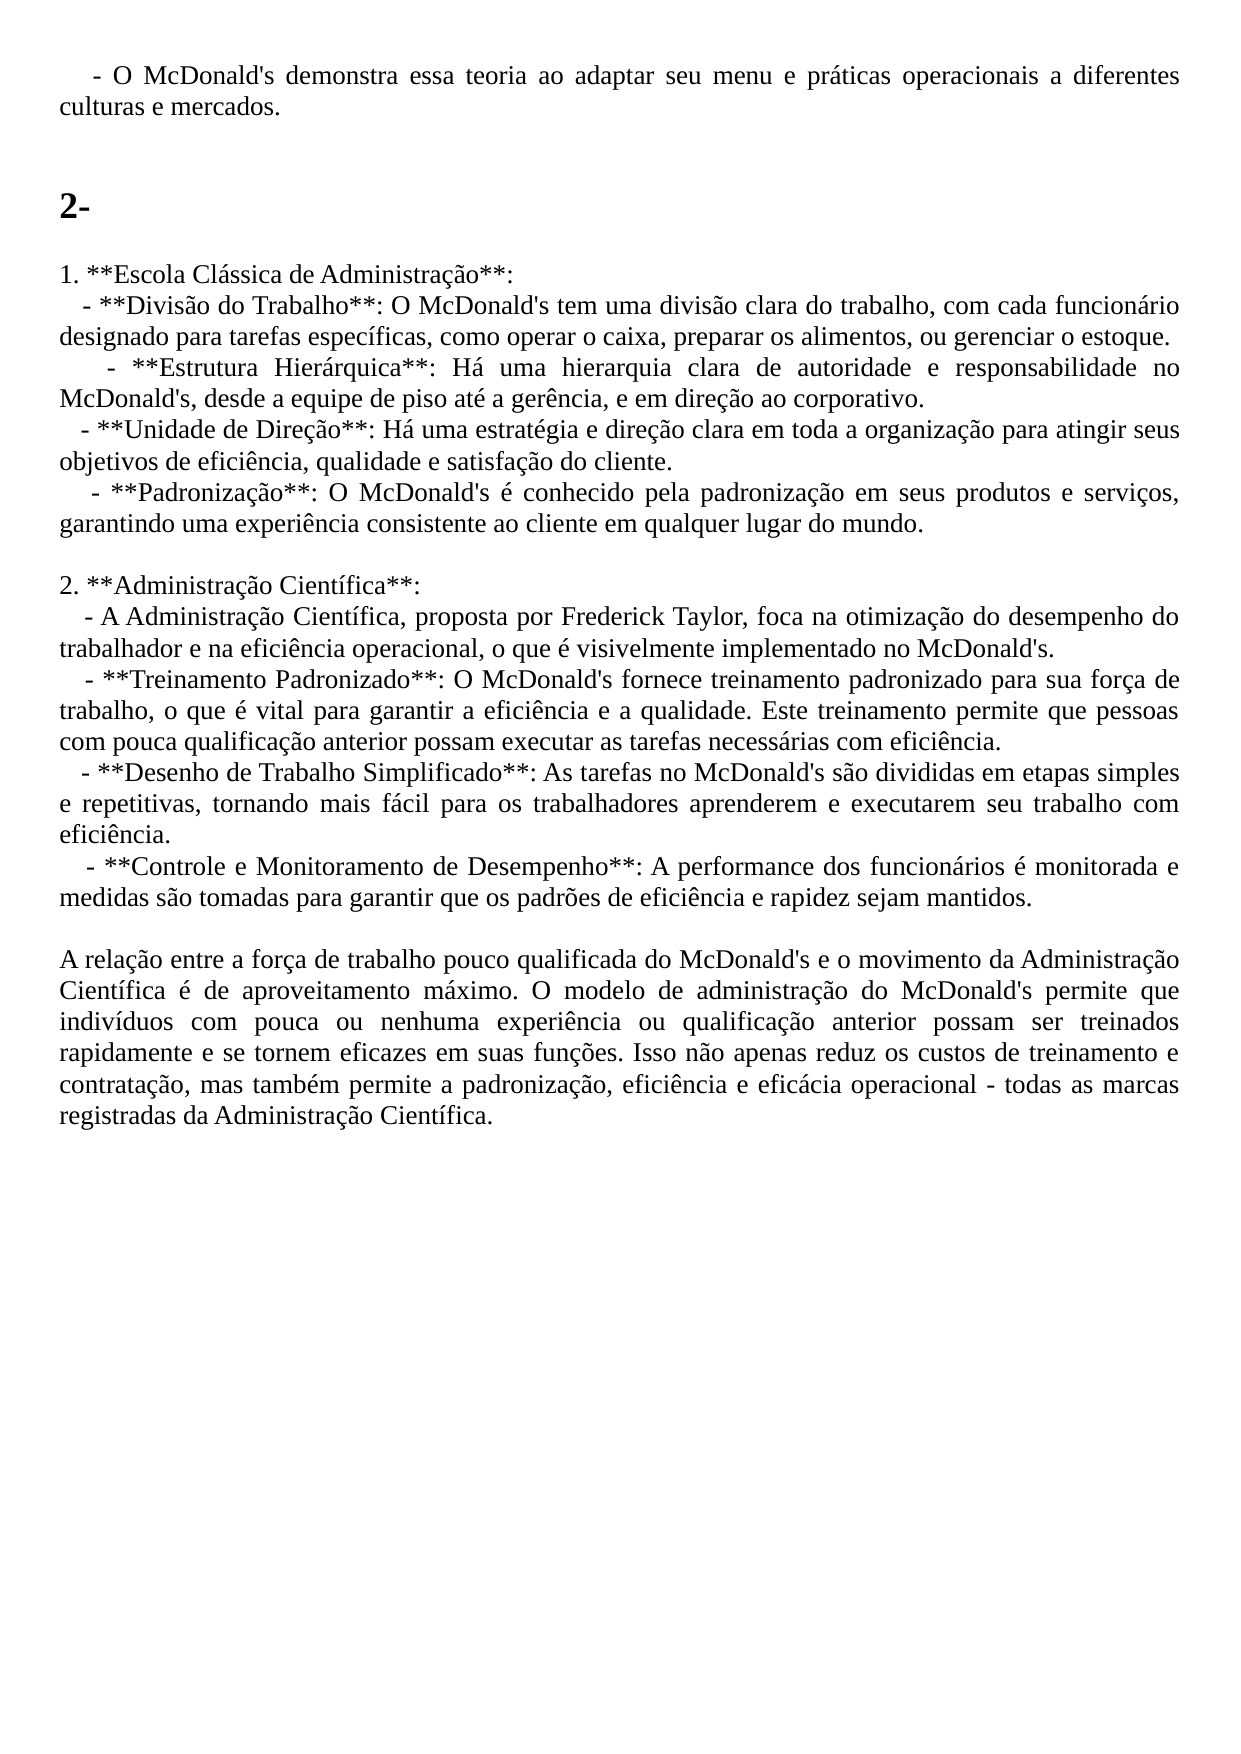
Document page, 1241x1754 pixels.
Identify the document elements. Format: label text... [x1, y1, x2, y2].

text - **Controle e Monitoramento de Desempenho**: A performance dos funcionários é monitorada e medidas são tomadas para garantir que os padrões de eficiência e rapidez sejam mantidos. [59, 850, 1181, 912]
text 2. **Administração Científica**: [59, 569, 1181, 601]
text 2- [59, 184, 1181, 227]
text - A Administração Científica, proposta por Frederick Taylor, foca na otimização do desempenho do trabalhador e na eficiência operacional, o que é visivelmente implementado no McDonald's. [59, 601, 1181, 663]
text A relação entre a força de trabalho pouco qualificada do McDonald's e o movimento da Administração Científica é de aproveitamento máximo. O modelo de administração do McDonald's permite que indivíduos com pouca ou nenhuma experiência ou qualificação anterior possam ser treinados rapidamente e se tornem eficazes em suas funções. Isso não apenas reduz os custos de treinamento e contratação, mas também permite a padronização, eficiência e eficácia operacional - todas as marcas registradas da Administração Científica. [59, 943, 1181, 1130]
text - **Divisão do Trabalho**: O McDonald's tem uma divisão clara do trabalho, com cada funcionário designado para tarefas específicas, como operar o caixa, preparar os alimentos, ou gerenciar o estoque. [59, 289, 1181, 351]
text - O McDonald's demonstra essa teoria ao adaptar seu menu e práticas operacionais a diferentes culturas e mercados. [59, 59, 1181, 121]
text - **Desenho de Trabalho Simplificado**: As tarefas no McDonald's são divididas em etapas simples e repetitivas, tornando mais fácil para os trabalhadores aprenderem e executarem seu trabalho com eficiência. [59, 756, 1181, 850]
text - **Padronização**: O McDonald's é conhecido pela padronização em seus produtos e serviços, garantindo uma experiência consistente ao cliente em qualquer lugar do mundo. [59, 476, 1181, 538]
text - **Treinamento Padronizado**: O McDonald's fornece treinamento padronizado para sua força de trabalho, o que é vital para garantir a eficiência e a qualidade. Este treinamento permite que pessoas com pouca qualificação anterior possam executar as tarefas necessárias com eficiência. [59, 663, 1181, 756]
text - **Unidade de Direção**: Há uma estratégia e direção clara em toda a organização para atingir seus objetivos de eficiência, qualidade e satisfação do cliente. [59, 414, 1181, 476]
text 1. **Escola Clássica de Administração**: [59, 258, 1181, 289]
text - **Estrutura Hierárquica**: Há uma hierarquia clara de autoridade e responsabilidade no McDonald's, desde a equipe de piso até a gerência, e em direção ao corporativo. [59, 351, 1181, 414]
